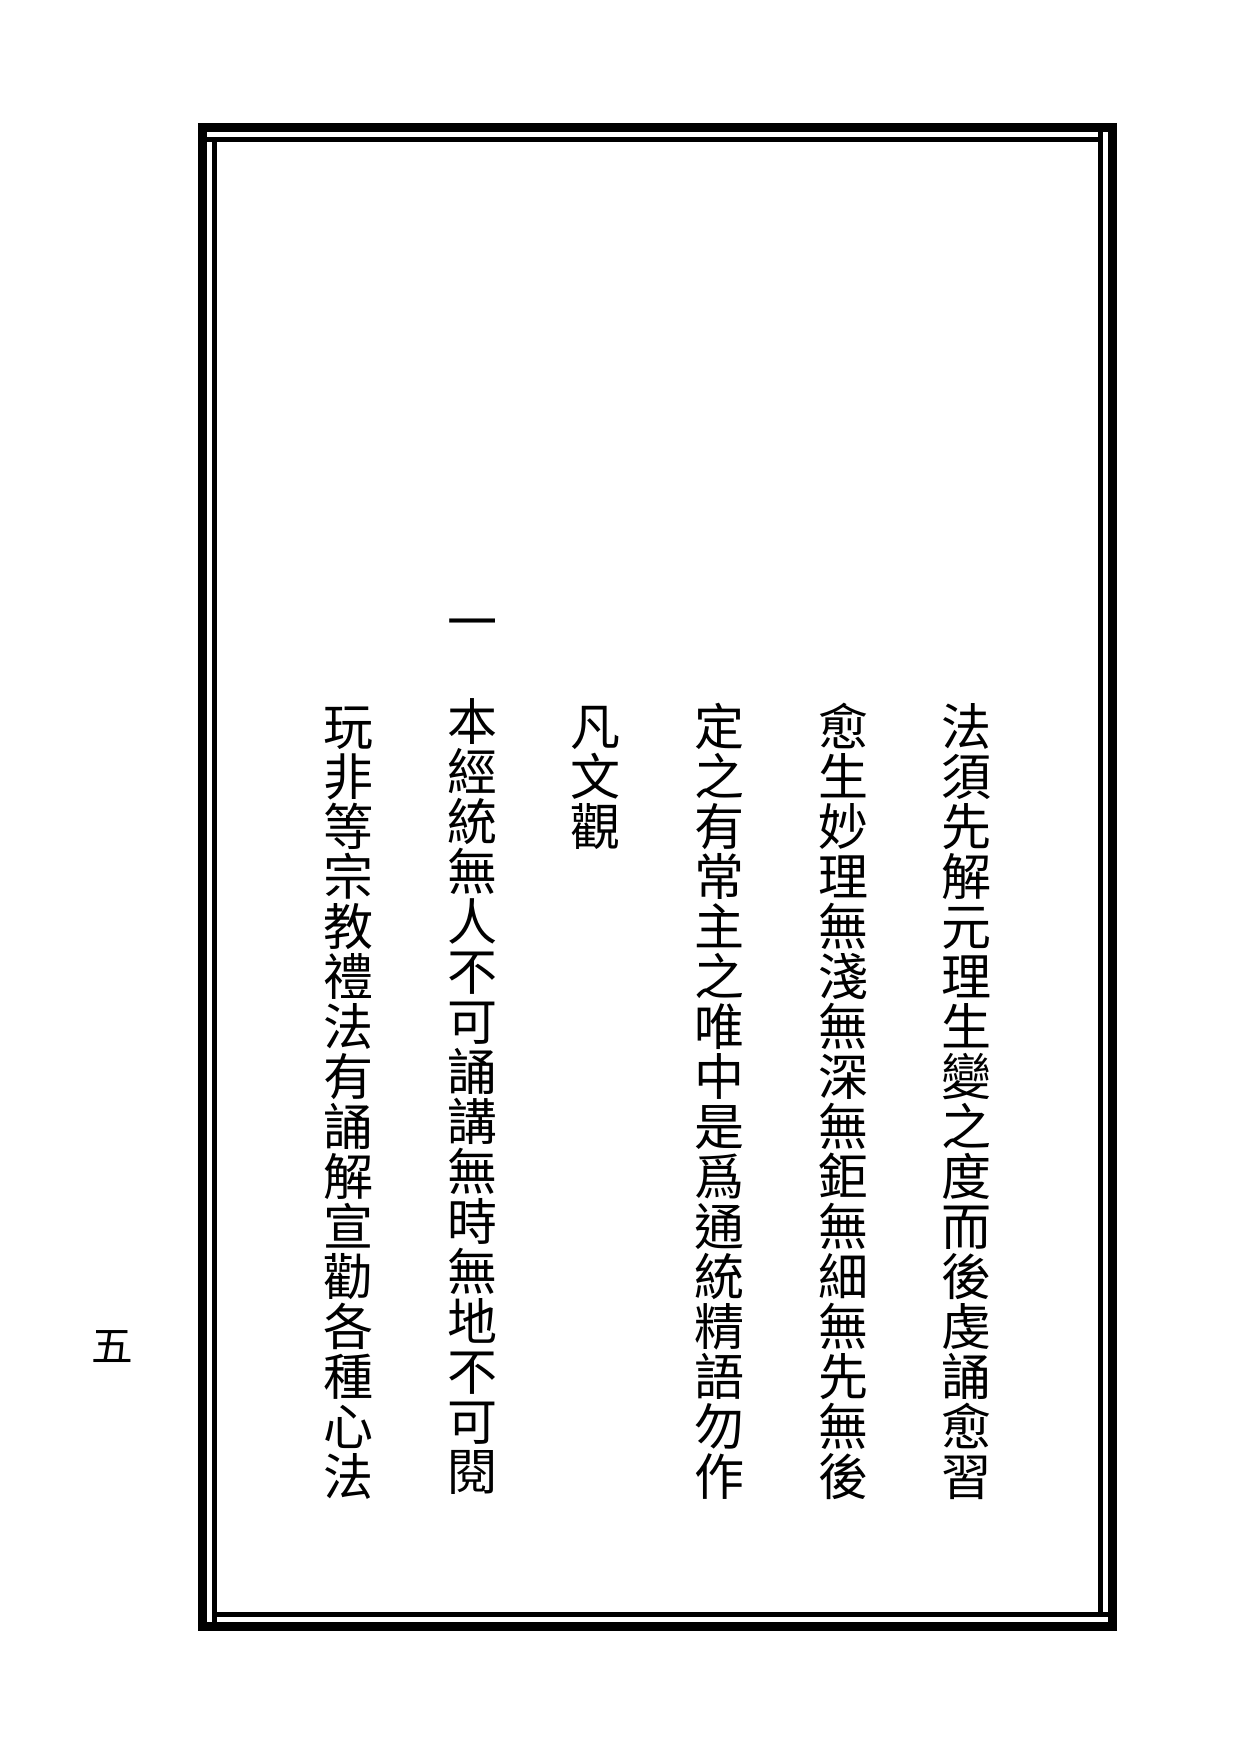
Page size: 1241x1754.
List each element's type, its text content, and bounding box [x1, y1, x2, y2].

text 一 太極本無體倫焉有胎胞而創始時由一點眞炁發展爲此周天之大其經絡環軌範之于無量數世界者是爲胞胞內之始祖眞炁是爲胎故言性命舍胞胎無由取法須先解元理生變之度而後虔誦愈習愈生妙理無淺無深無鉅無細無先無後定之有常主之唯中是爲通統精語勿作凡文觀 [534, 596, 1028, 1536]
text 一 本經統無人不可誦講無時無地不可閱玩非等宗教禮法有誦解宣勸各種心法 [287, 596, 534, 1536]
